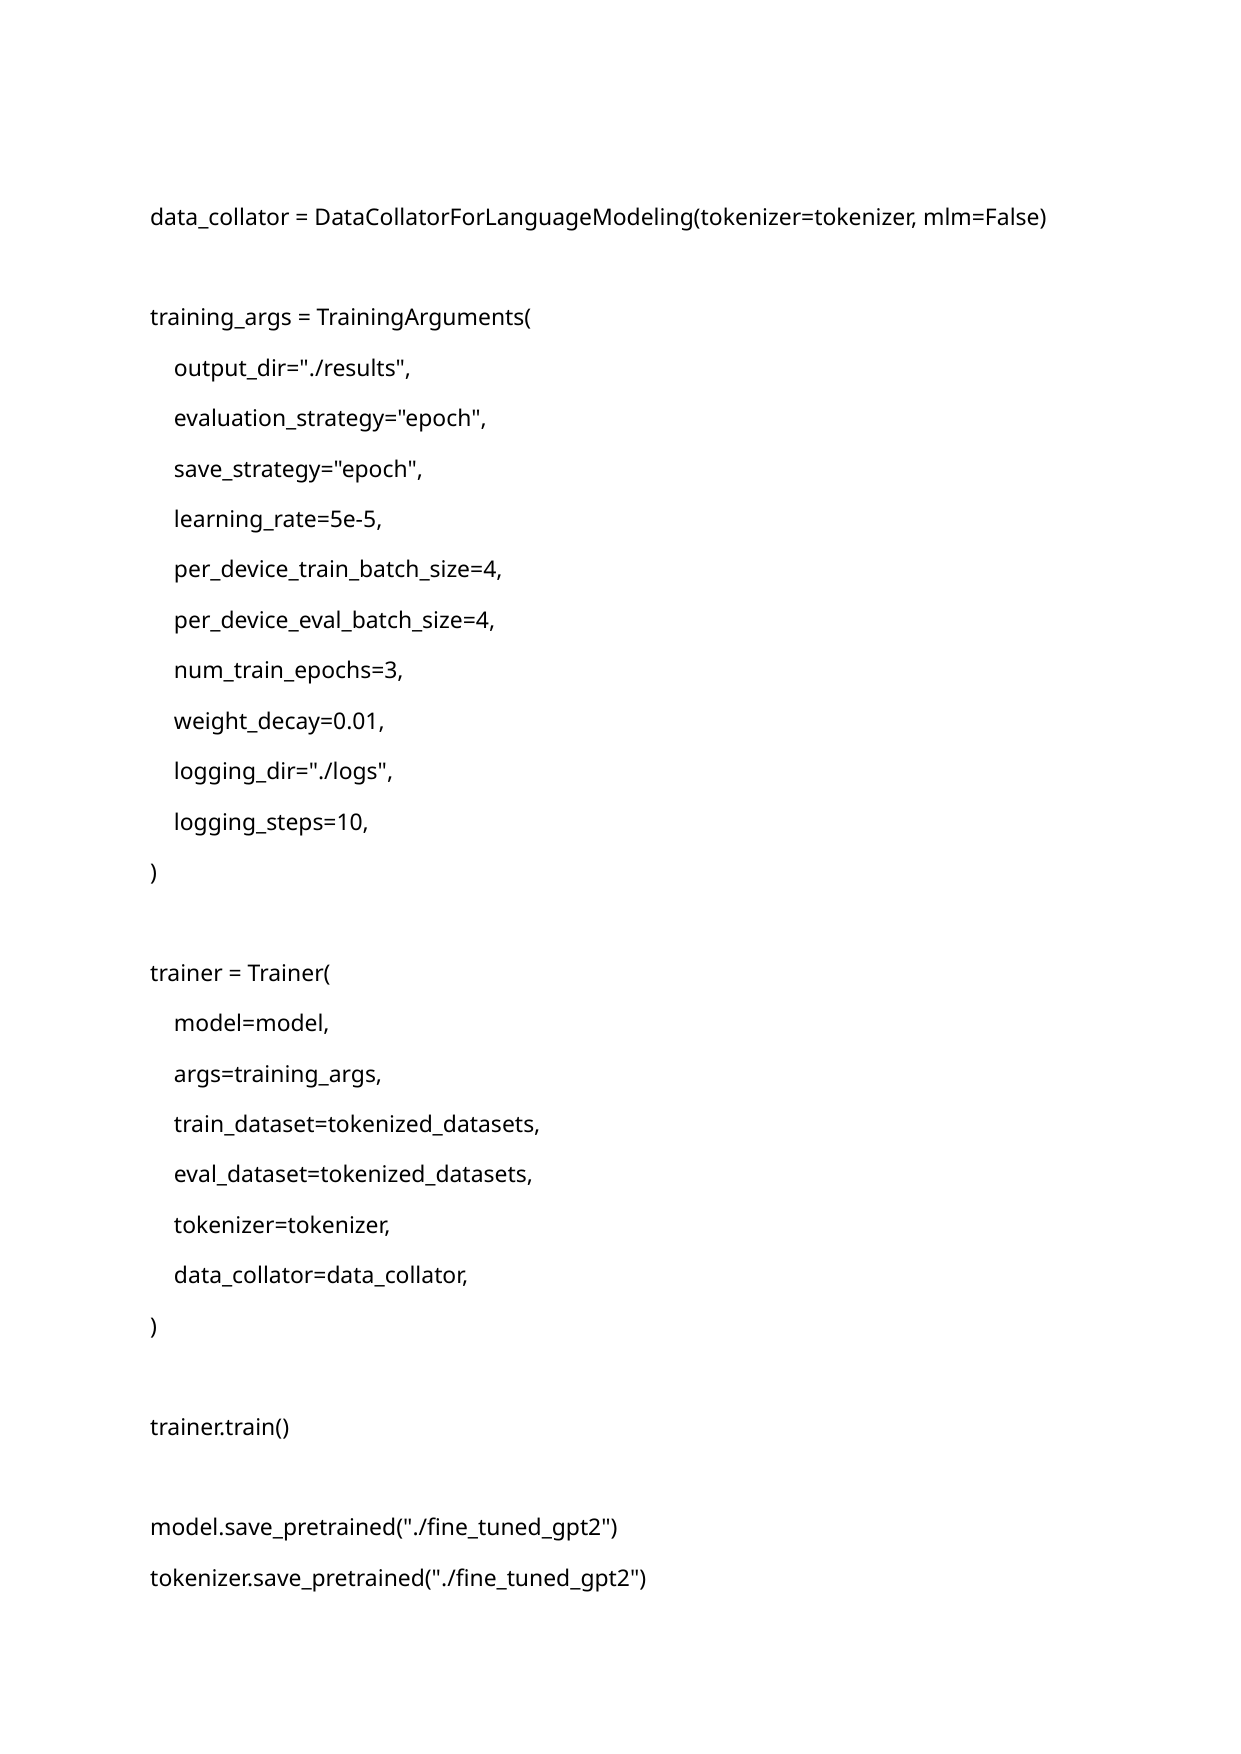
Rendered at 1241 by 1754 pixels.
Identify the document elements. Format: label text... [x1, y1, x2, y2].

text train_dataset=tokenized_datasets, [150, 1108, 1090, 1139]
text tokenizer=tokenizer, [150, 1209, 1090, 1240]
text per_device_train_batch_size=4, [150, 553, 1090, 584]
text trainer = Trainer( [150, 957, 1090, 988]
text model.save_pretrained("./fine_tuned_gpt2") [150, 1511, 1090, 1542]
text logging_steps=10, [150, 805, 1090, 837]
text data_collator = DataCollatorForLanguageModeling(tokenizer=tokenizer, mlm=False) [150, 200, 1090, 232]
text training_args = TrainingArguments( [150, 301, 1090, 332]
text save_strategy="epoch", [150, 452, 1090, 484]
text tokenizer.save_pretrained("./fine_tuned_gpt2") [150, 1562, 1090, 1593]
text ) [150, 856, 1090, 887]
text model=model, [150, 1007, 1090, 1038]
text learning_rate=5e-5, [150, 503, 1090, 534]
text data_collator=data_collator, [150, 1259, 1090, 1290]
text weight_decay=0.01, [150, 704, 1090, 736]
text ) [150, 1309, 1090, 1341]
text args=training_args, [150, 1057, 1090, 1089]
text eval_dataset=tokenized_datasets, [150, 1158, 1090, 1189]
text trainer.train() [150, 1410, 1090, 1442]
text num_train_epochs=3, [150, 654, 1090, 685]
text logging_dir="./logs", [150, 755, 1090, 786]
text output_dir="./results", [150, 352, 1090, 383]
text evaluation_strategy="epoch", [150, 402, 1090, 433]
text per_device_eval_batch_size=4, [150, 604, 1090, 635]
